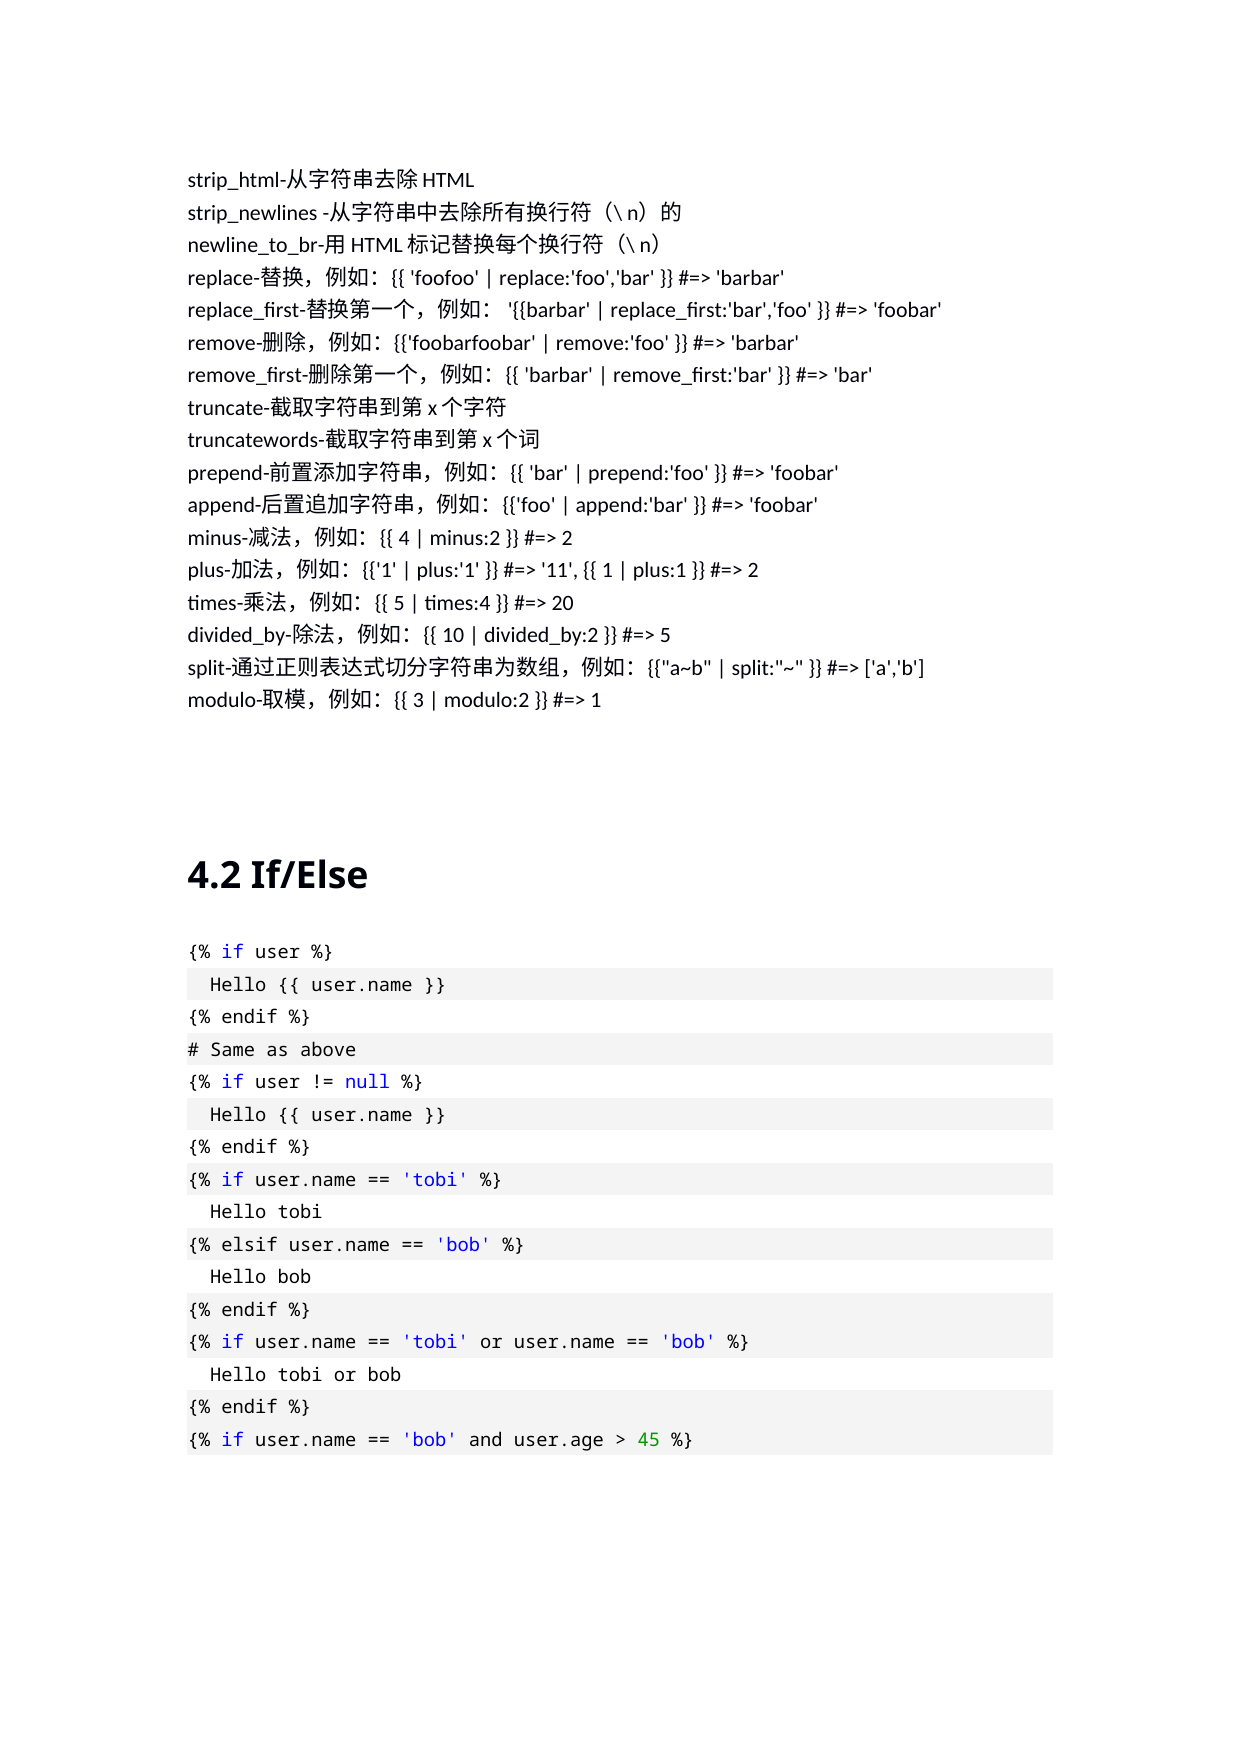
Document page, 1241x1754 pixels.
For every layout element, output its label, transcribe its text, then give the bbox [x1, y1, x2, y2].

text {% endif %} [187, 1000, 1053, 1033]
text {% if user.name == 'tobi' or user.name == 'bob' %} [187, 1325, 1053, 1358]
text remove_first-删除第一个，例如：{{ 'barbar' | remove_first:'bar' }} #=> 'bar' [187, 357, 1053, 389]
text divided_by-除法，例如：{{ 10 | divided_by:2 }} #=> 5 [187, 617, 1053, 649]
text # Same as above [187, 1033, 1053, 1065]
text {% if user %} [187, 935, 1053, 968]
text minus-减法，例如：{{ 4 | minus:2 }} #=> 2 [187, 519, 1053, 552]
text {% endif %} [187, 1293, 1053, 1325]
text {% if user.name == 'bob' and user.age > 45 %} [187, 1423, 1053, 1455]
text Hello bob [187, 1260, 1053, 1293]
text split-通过正则表达式切分字符串为数组，例如：{{"a~b" | split:"~" }} #=> ['a','b'] [187, 649, 1053, 682]
text times-乘法，例如：{{ 5 | times:4 }} #=> 20 [187, 584, 1053, 617]
text {% endif %} [187, 1130, 1053, 1163]
text prepend-前置添加字符串，例如：{{ 'bar' | prepend:'foo' }} #=> 'foobar' [187, 454, 1053, 487]
text remove-删除，例如：{{'foobarfoobar' | remove:'foo' }} #=> 'barbar' [187, 324, 1053, 357]
text replace_first-替换第一个，例如： '{{barbar' | replace_first:'bar','foo' }} #=> 'foobar' [187, 292, 1053, 324]
text 4.2 If/Else [187, 841, 1053, 906]
text newline_to_br-用HTML标记替换每个换行符（\ n） [187, 227, 1053, 259]
text {% if user.name == 'tobi' %} [187, 1163, 1053, 1195]
text Hello tobi or bob [187, 1358, 1053, 1390]
text {% elsif user.name == 'bob' %} [187, 1228, 1053, 1260]
text Hello {{ user.name }} [187, 968, 1053, 1000]
text truncate-截取字符串到第x个字符 [187, 389, 1053, 422]
text replace-替换，例如：{{ 'foofoo' | replace:'foo','bar' }} #=> 'barbar' [187, 259, 1053, 292]
text modulo-取模，例如：{{ 3 | modulo:2 }} #=> 1 [187, 682, 1053, 714]
text append-后置追加字符串，例如：{{'foo' | append:'bar' }} #=> 'foobar' [187, 487, 1053, 519]
text strip_newlines -从字符串中去除所有换行符（\ n）的 [187, 194, 1053, 227]
text strip_html-从字符串去除HTML [187, 162, 1053, 194]
text Hello {{ user.name }} [187, 1098, 1053, 1130]
text plus-加法，例如：{{'1' | plus:'1' }} #=> '11', {{ 1 | plus:1 }} #=> 2 [187, 552, 1053, 584]
text Hello tobi [187, 1195, 1053, 1228]
text {% endif %} [187, 1390, 1053, 1423]
text truncatewords-截取字符串到第x个词 [187, 422, 1053, 454]
text {% if user != null %} [187, 1065, 1053, 1098]
